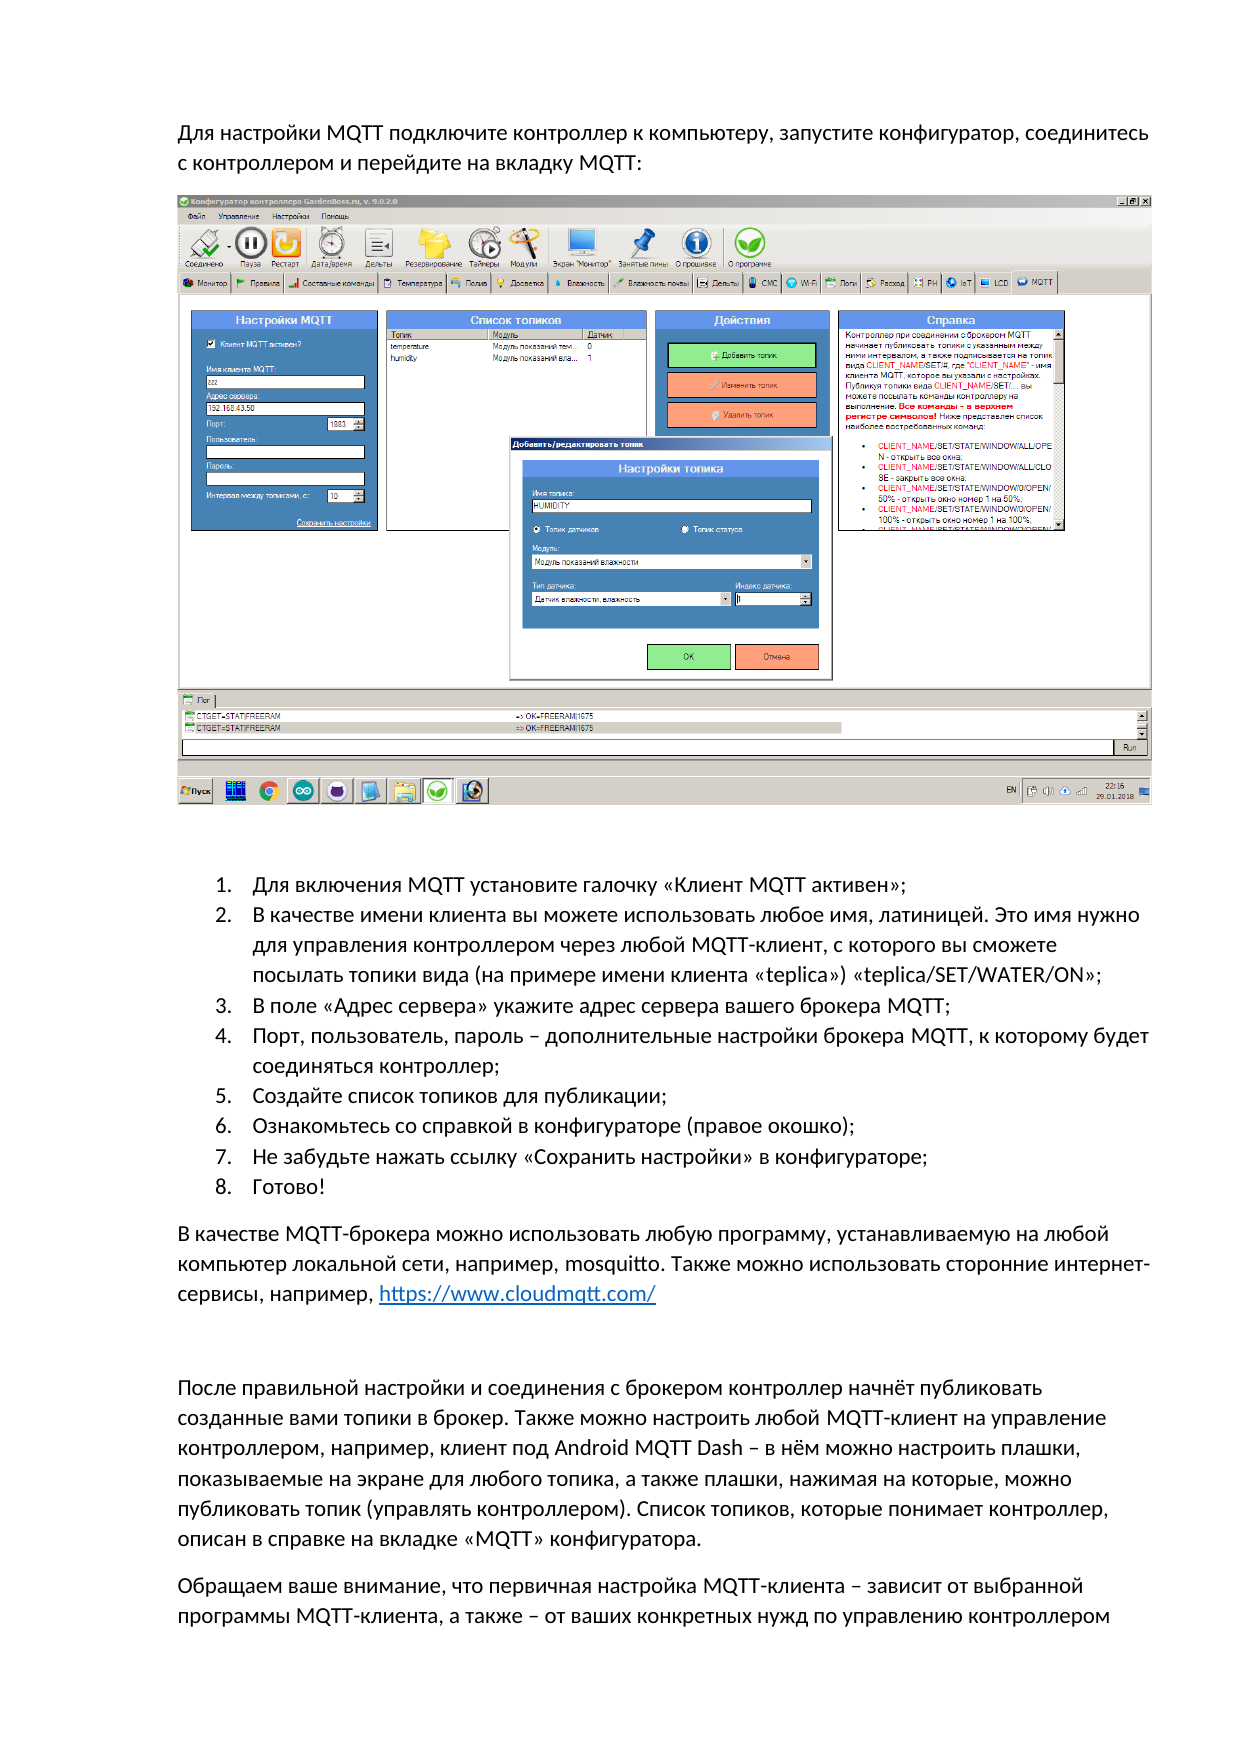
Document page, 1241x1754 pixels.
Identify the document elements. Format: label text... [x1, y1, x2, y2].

text После правильной настройки и соединения с брокером контроллер начнёт публиковать созданные вами топики в брокер. Также можно настроить любой MQTT-клиент на управление контроллером, например, клиент под Android MQTT Dash – в нём можно настроить плашки, показываемые на экране для любого топика, а также плашки, нажимая на которые, можно публиковать топик (управлять контроллером). Список топиков, которые понимает контроллер, описан в справке на вкладке «MQTT» конфигуратора. [177, 1373, 1152, 1552]
list Для включения MQTT установите галочку «Клиент MQTT активен»; [215, 870, 1152, 898]
text В качестве MQTT-брокера можно использовать любую программу, устанавливаемую на любой компьютер локальной сети, например, mosquitto. Также можно использовать сторонние интернет-сервисы, например, https://www.cloudmqtt.com/ [177, 1219, 1152, 1307]
list В качестве имени клиента вы можете использовать любое имя, латиницей. Это имя нужно для управления контроллером через любой MQTT-клиент, с которого вы сможете посылать топики вида (на примере имени клиента «teplica») «teplica/SET/WATER/ON»; [215, 900, 1152, 989]
list Порт, пользователь, пароль – дополнительные настройки брокера MQTT, к которому будет соединяться контроллер; [215, 1021, 1152, 1079]
list Готово! [215, 1172, 1152, 1200]
picture [177, 195, 1152, 805]
list Не забудьте нажать ссылку «Сохранить настройки» в конфигураторе; [215, 1142, 1152, 1170]
list В поле «Адрес сервера» укажите адрес сервера вашего брокера MQTT; [215, 991, 1152, 1019]
list Ознакомьтесь со справкой в конфигураторе (правое окошко); [215, 1112, 1152, 1140]
text Для настройки MQTT подключите контроллер к компьютеру, запустите конфигуратор, соединитесь с контроллером и перейдите на вкладку MQTT: [177, 118, 1152, 176]
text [177, 1571, 1152, 1629]
list Создайте список топиков для публикации; [215, 1081, 1152, 1109]
